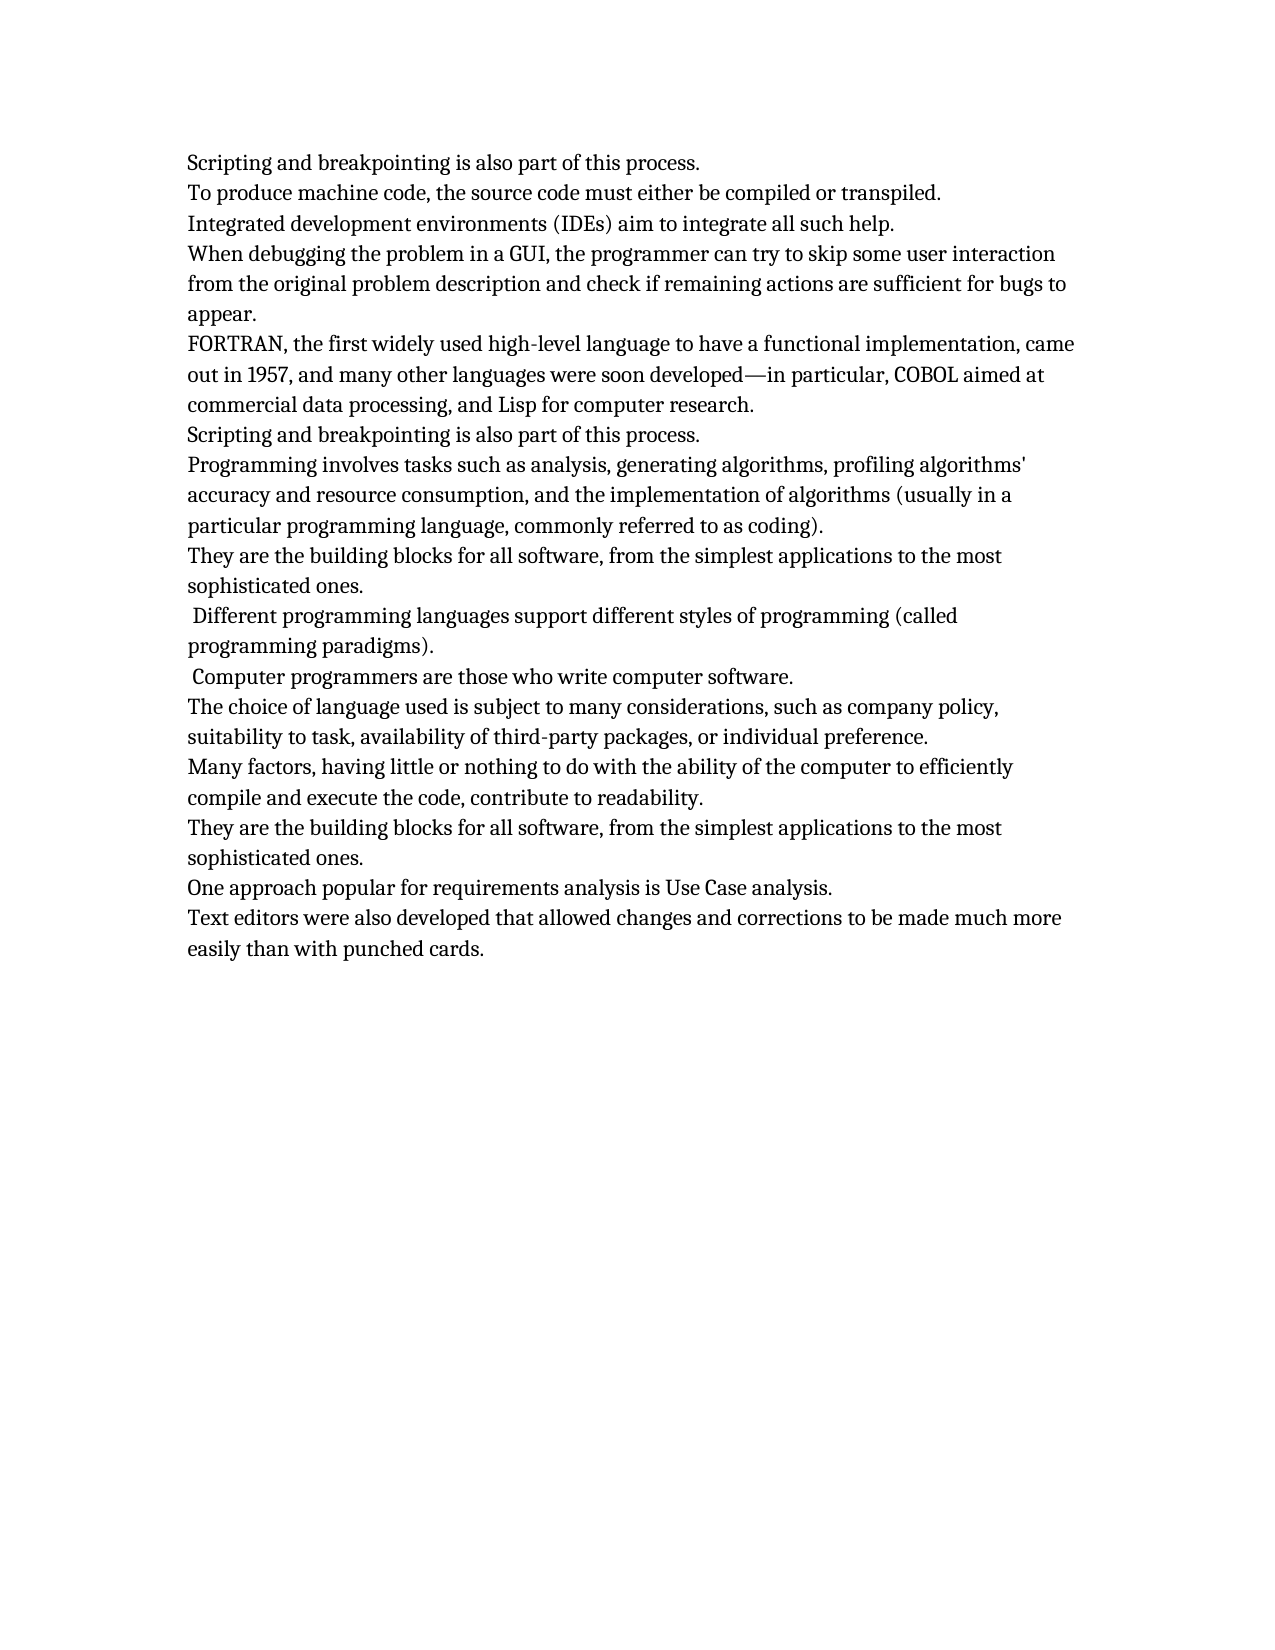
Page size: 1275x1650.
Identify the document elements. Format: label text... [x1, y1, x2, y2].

text Scripting and breakpointing is also part of this process. To produce machine code, the source code must either be compiled or transpiled. Integrated development environments (IDEs) aim to integrate all such help. When debugging the problem in a GUI, the programmer can try to skip some user interaction from the original problem description and check if remaining actions are sufficient for bugs to appear. FORTRAN, the first widely used high-level language to have a functional implementation, came out in 1957, and many other languages were soon developed—in particular, COBOL aimed at commercial data processing, and Lisp for computer research. Scripting and breakpointing is also part of this process. Programming involves tasks such as analysis, generating algorithms, profiling algorithms' accuracy and resource consumption, and the implementation of algorithms (usually in a particular programming language, commonly referred to as coding). They are the building blocks for all software, from the simplest applications to the most sophisticated ones. Different programming languages support different styles of programming (called programming paradigms). Computer programmers are those who write computer software. The choice of language used is subject to many considerations, such as company policy, suitability to task, availability of third-party packages, or individual preference. Many factors, having little or nothing to do with the ability of the computer to efficiently compile and execute the code, contribute to readability. They are the building blocks for all software, from the simplest applications to the most sophisticated ones. One approach popular for requirements analysis is Use Case analysis. Text editors were also developed that allowed changes and corrections to be made much more easily than with punched cards. [187, 150, 1087, 962]
